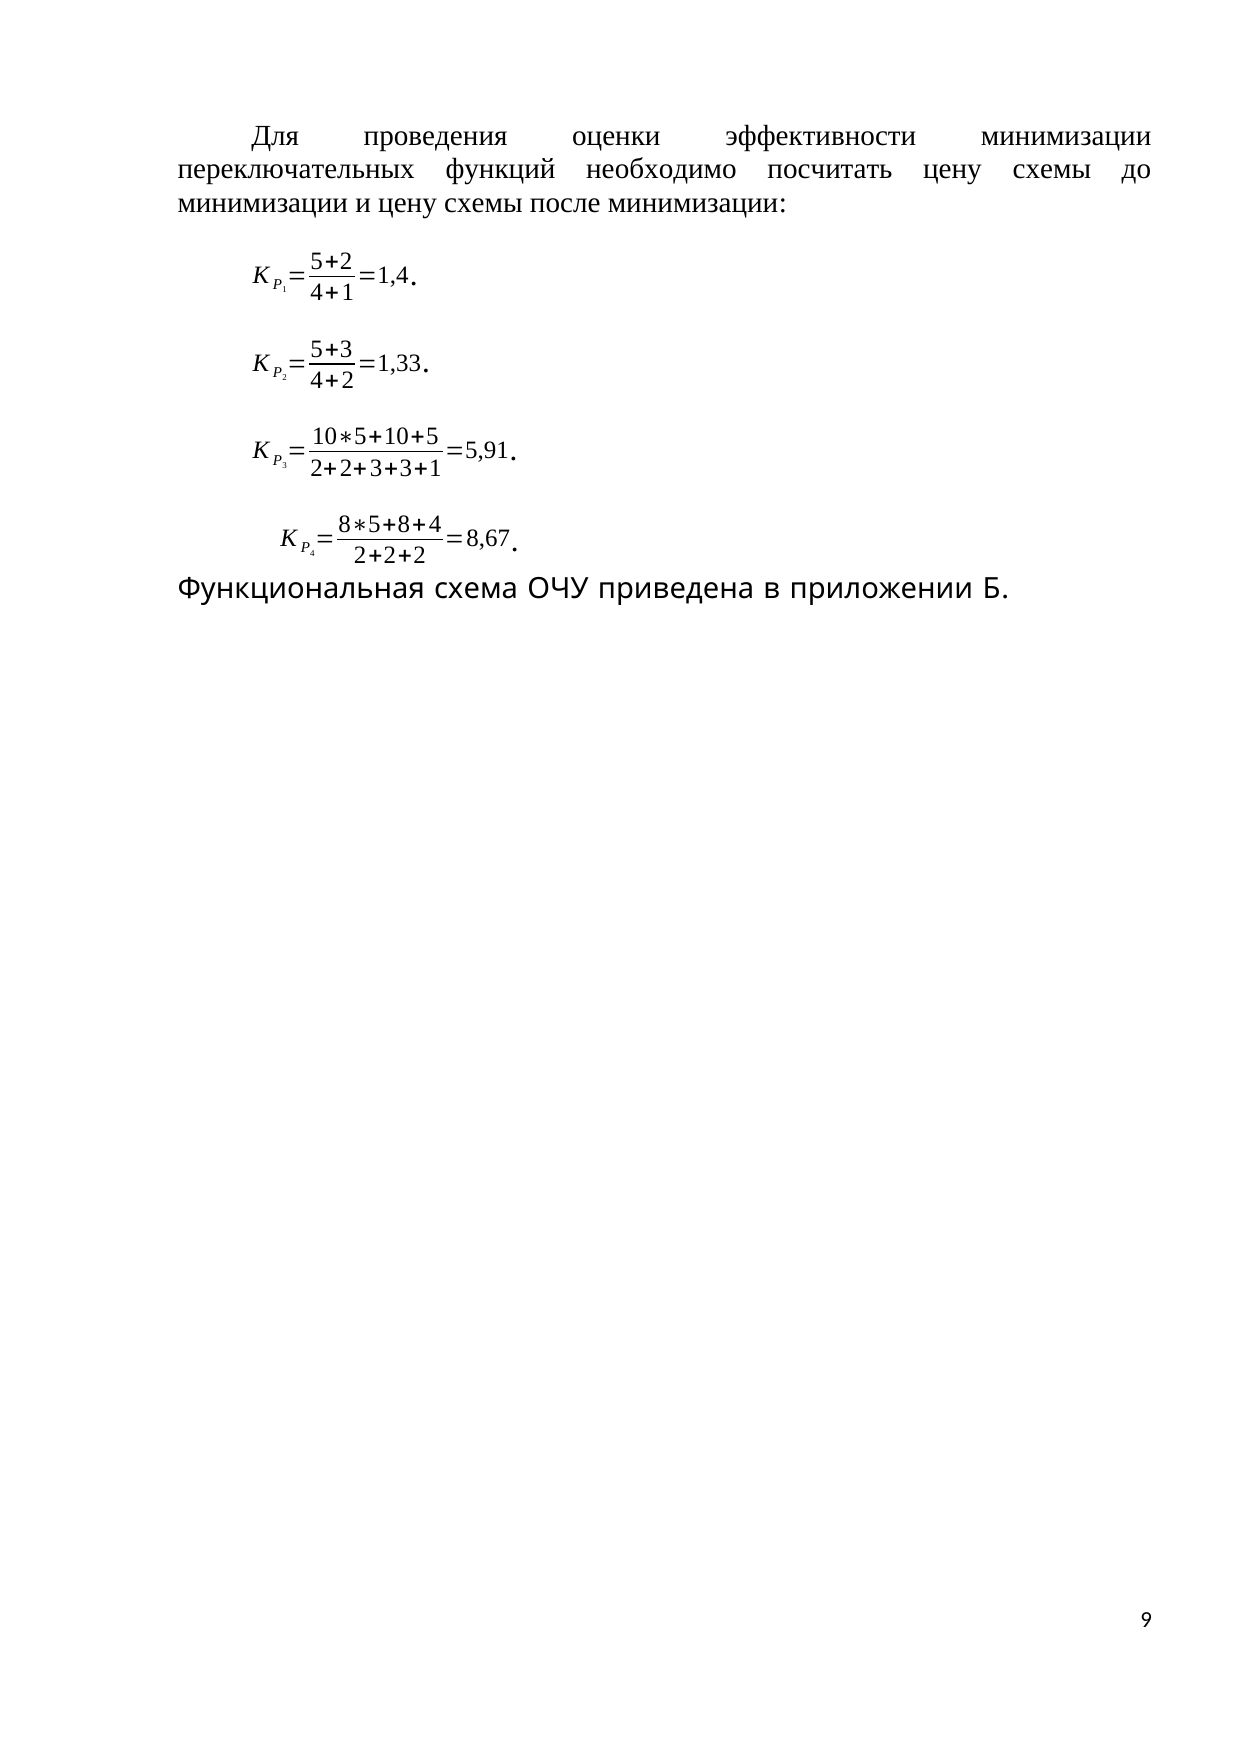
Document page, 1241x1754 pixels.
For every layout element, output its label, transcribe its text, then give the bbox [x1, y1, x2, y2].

text Для проведения оценки эффективности минимизации переключательных функций необходимо посчитать цену схемы до минимизации и цену схемы после минимизации: [177, 118, 1152, 219]
text . [177, 482, 1152, 569]
text . [177, 335, 1152, 394]
text Функциональная схема ОЧУ приведена в приложении Б. [177, 569, 1152, 604]
text . [177, 423, 1152, 482]
text . [177, 247, 1152, 306]
